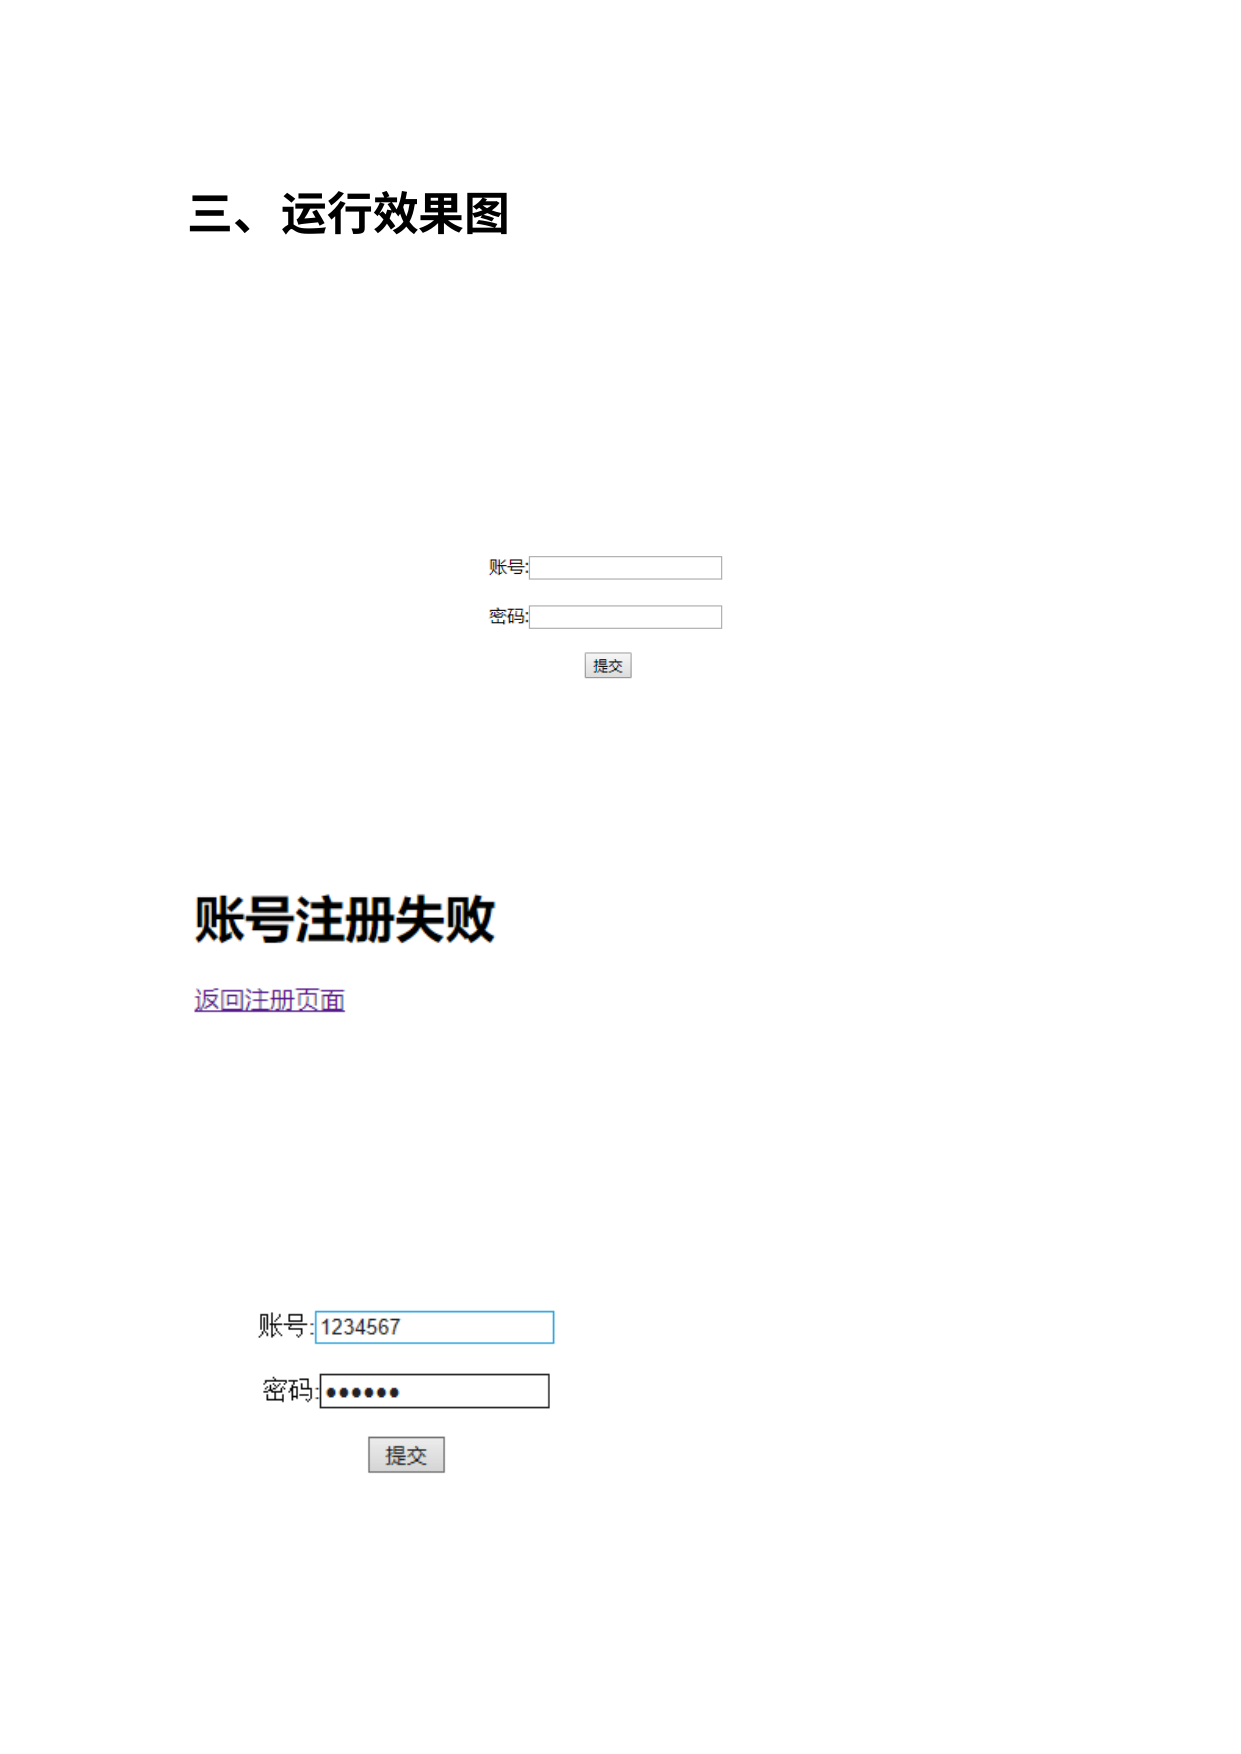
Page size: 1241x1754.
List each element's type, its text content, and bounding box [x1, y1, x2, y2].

picture [187, 875, 657, 1196]
picture [187, 387, 1053, 872]
picture [187, 1265, 647, 1558]
subtitle 运行效果图 [187, 162, 1053, 259]
